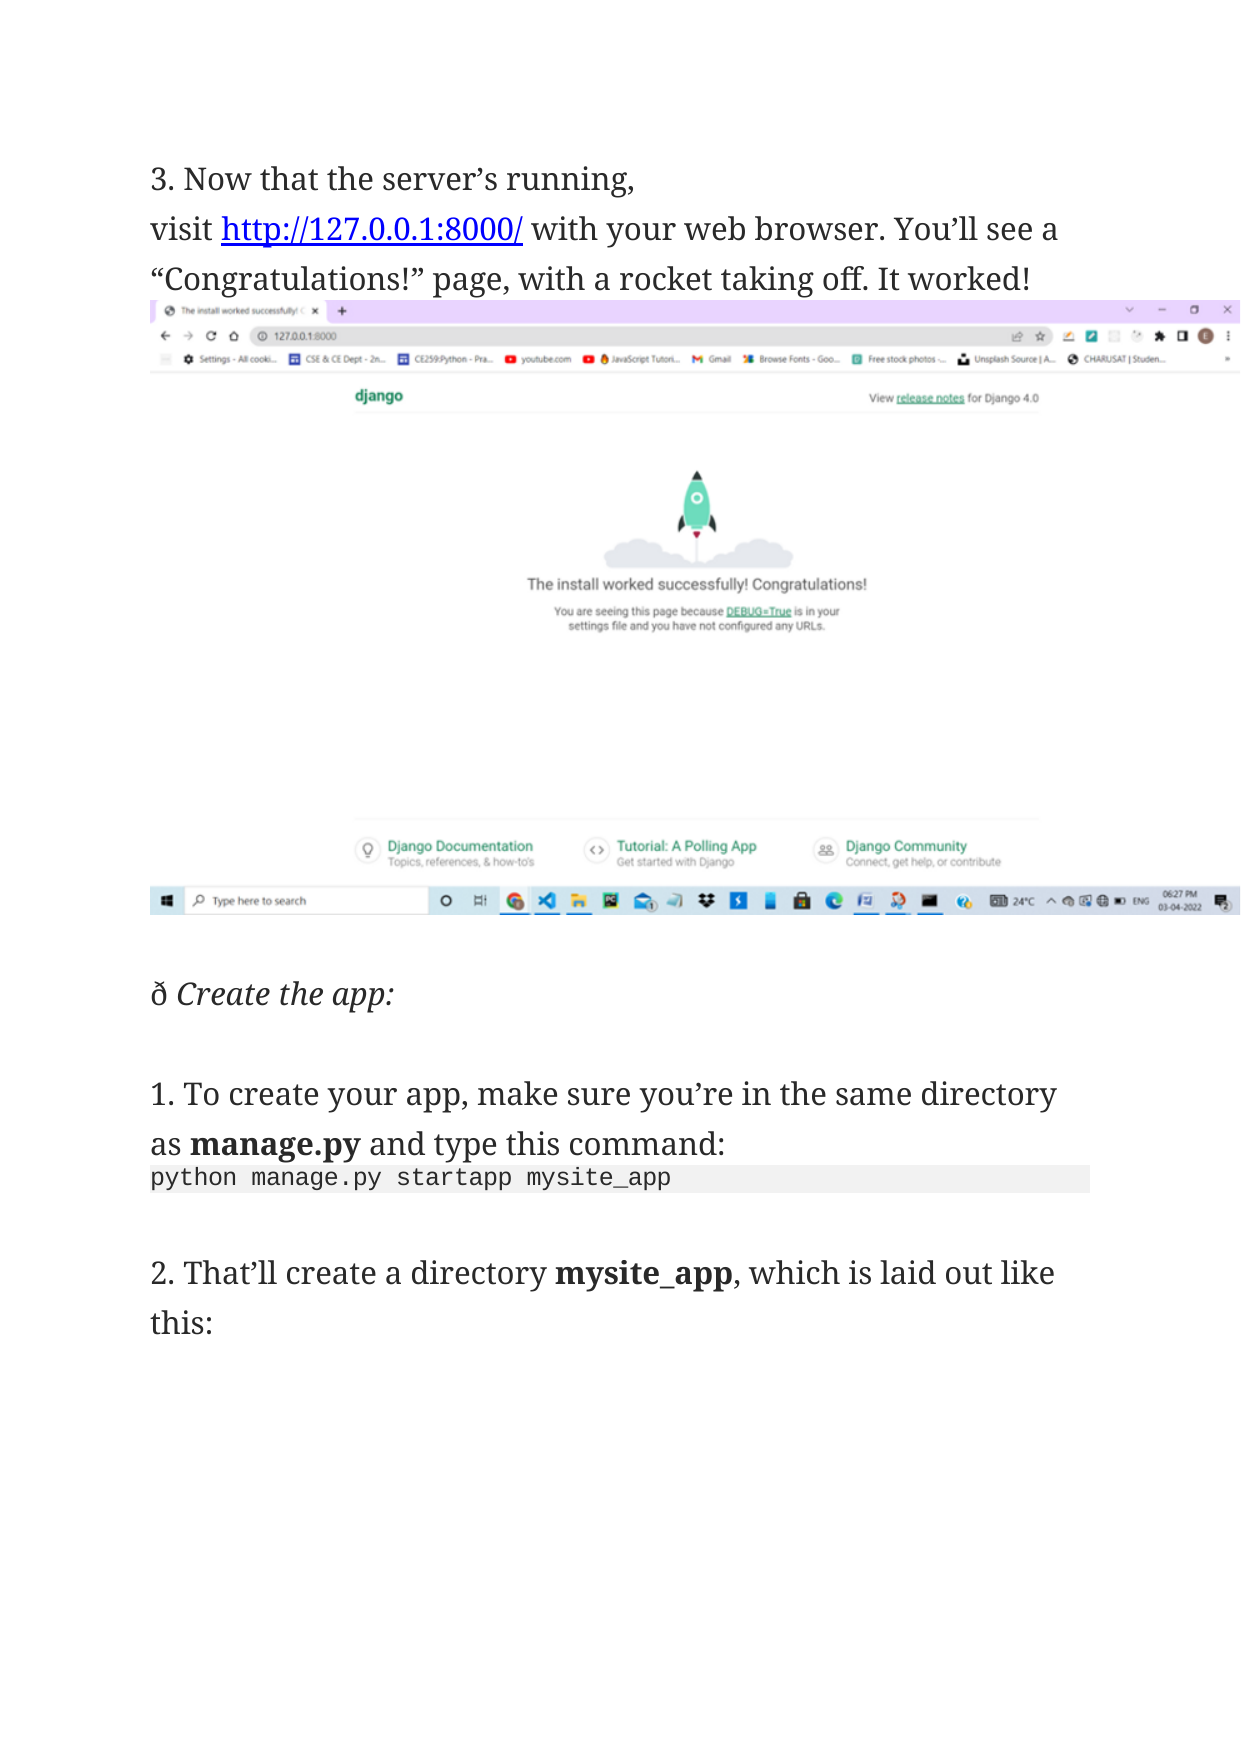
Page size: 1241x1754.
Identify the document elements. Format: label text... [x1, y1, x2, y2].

text 1. To create your app, make sure you’re in the same directory as manage.py and type this command: [150, 1065, 1090, 1165]
text ð Create the app: [150, 965, 1090, 1015]
text 2. That’ll create a directory mysite_app, which is laid out like this: [150, 1243, 1090, 1343]
picture [150, 300, 1241, 915]
text python manage.py startapp mysite_app [150, 1165, 1090, 1193]
text 3. Now that the server’s running, visit http://127.0.0.1:8000/ with your web browser. You’ll see a “Congratulations!” page, with a rocket taking off. It worked! [150, 150, 1090, 300]
